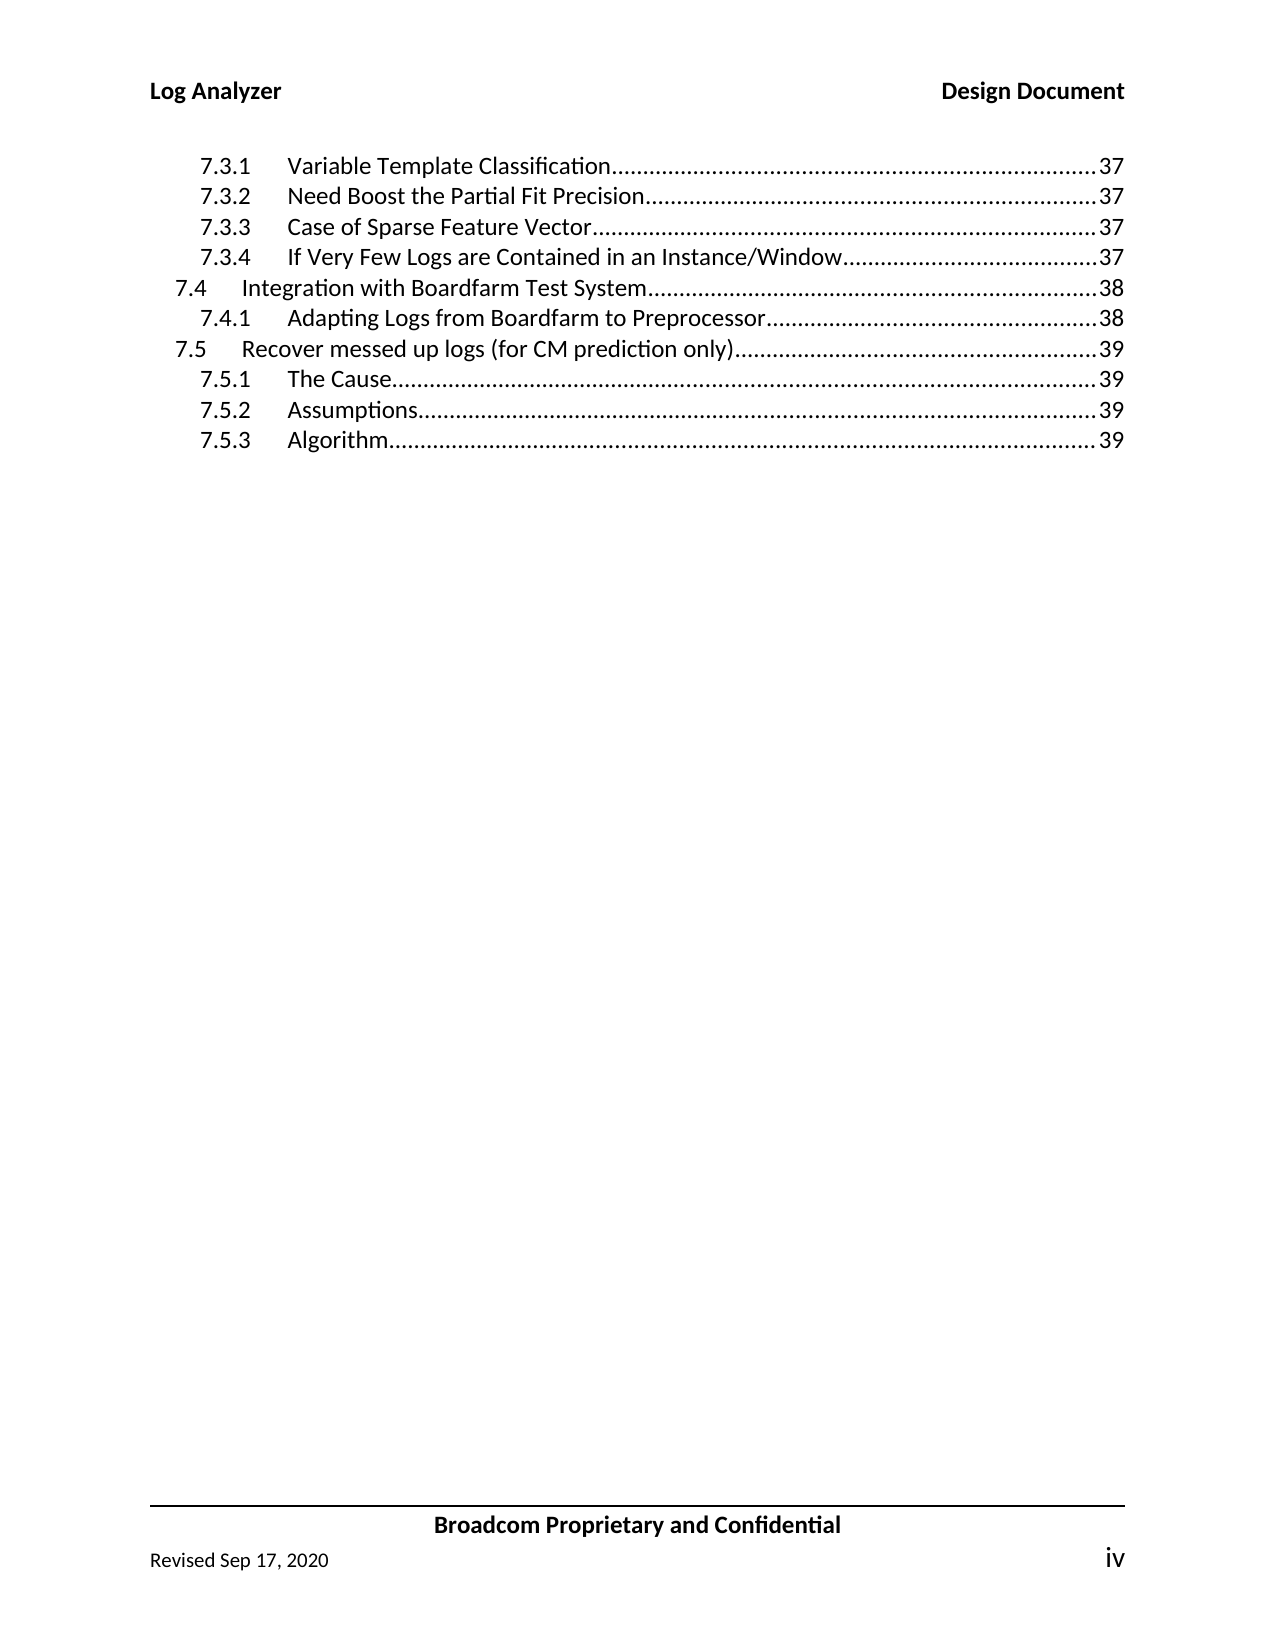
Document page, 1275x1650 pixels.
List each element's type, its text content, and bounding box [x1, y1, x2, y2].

text 7.4 Integration with Boardfarm Test System 38 [175, 272, 1125, 303]
text 7.5.1 The Cause 39 [200, 364, 1125, 394]
text 7.3.4 If Very Few Logs are Contained in an Instance/Window 37 [200, 242, 1125, 272]
text 7.5.2 Assumptions 39 [200, 394, 1125, 425]
text 7.5.3 Algorithm 39 [200, 425, 1125, 455]
text 7.4.1 Adapting Logs from Boardfarm to Preprocessor 38 [200, 303, 1125, 333]
text 7.5 Recover messed up logs (for CM prediction only) 39 [175, 333, 1125, 364]
text 7.3.3 Case of Sparse Feature Vector 37 [200, 211, 1125, 242]
text 7.3.2 Need Boost the Partial Fit Precision 37 [200, 181, 1125, 211]
text 7.3.1 Variable Template Classification 37 [200, 150, 1125, 181]
